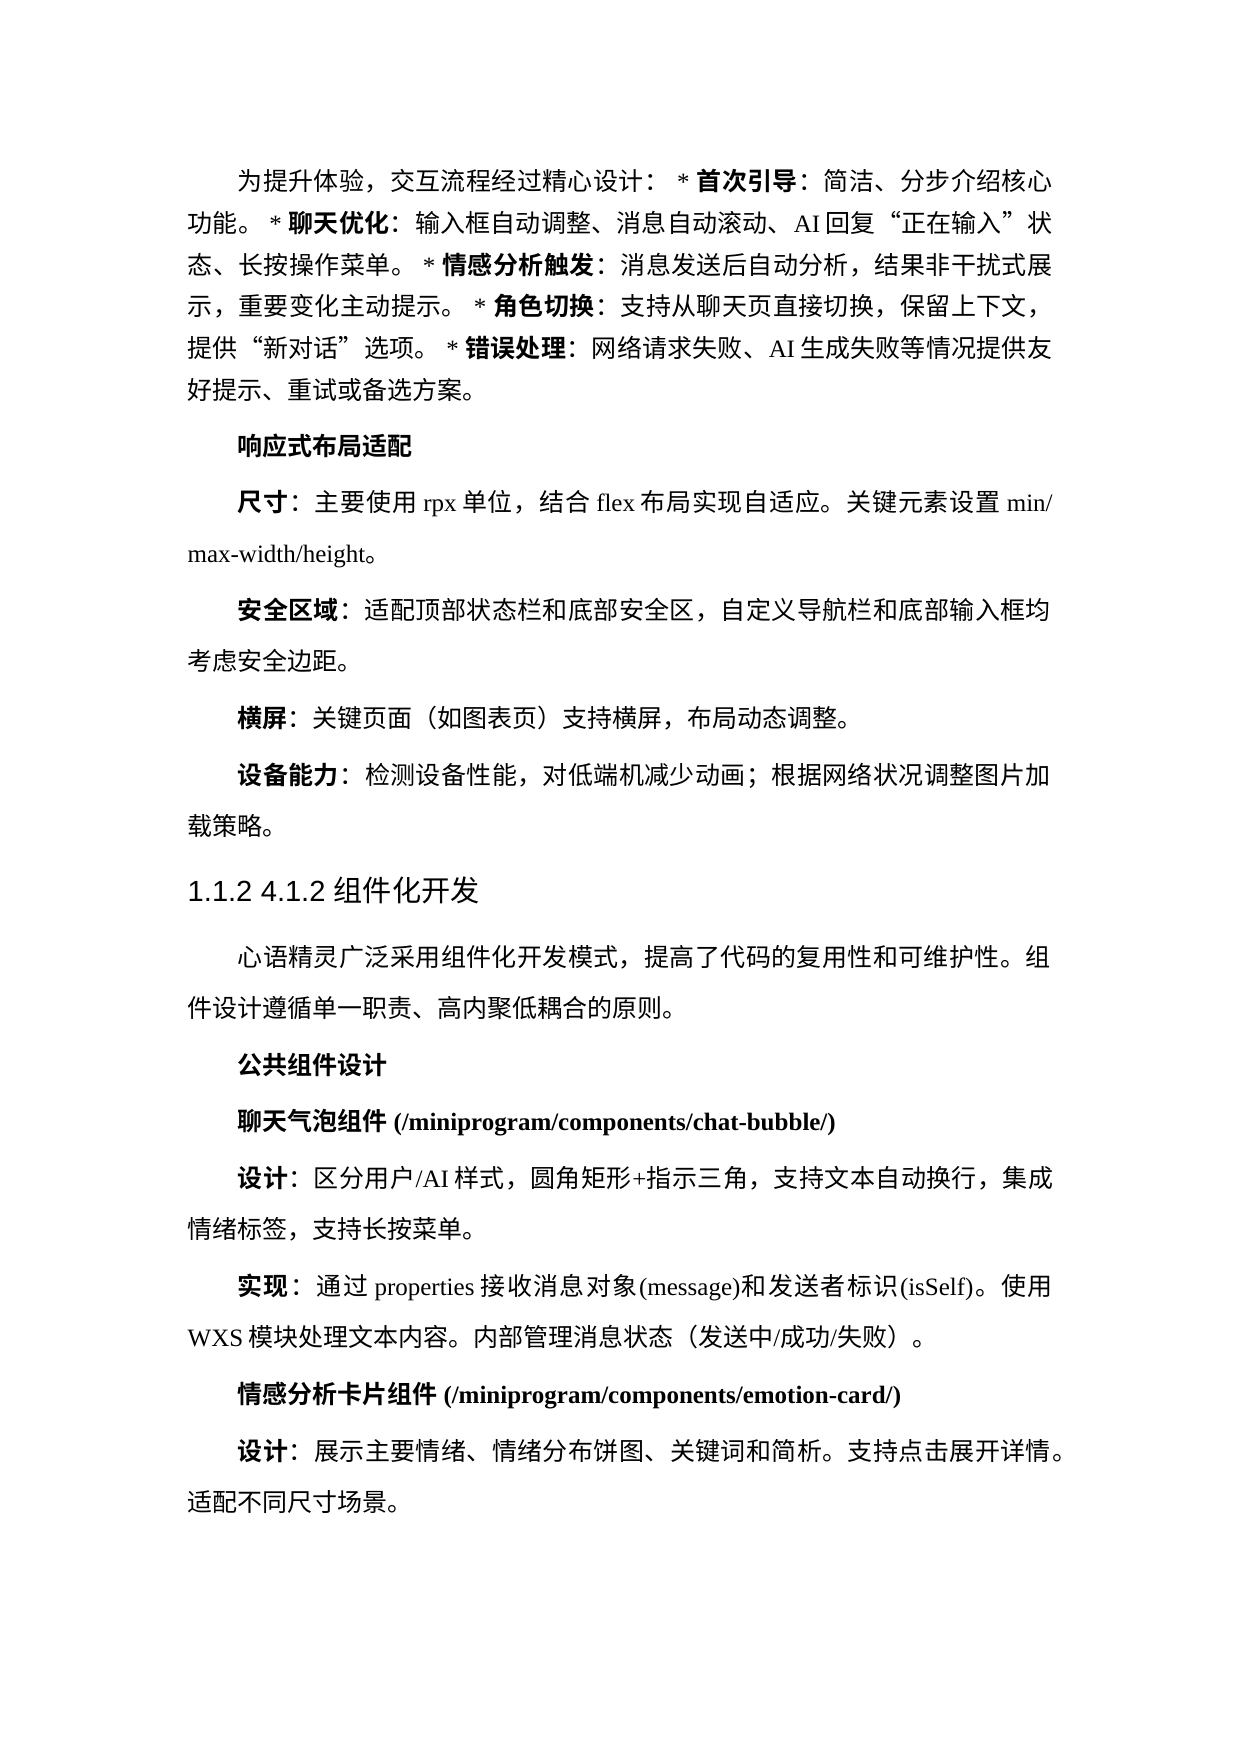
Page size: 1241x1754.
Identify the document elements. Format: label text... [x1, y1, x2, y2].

text 响应式布局适配 [187, 426, 1053, 463]
text 为提升体验，交互流程经过精心设计： * 首次引导：简洁、分步介绍核心功能。 * 聊天优化：输入框自动调整、消息自动滚动、AI回复“正在输入”状态、长按操作菜单。 * 情感分析触发：消息发送后自动分析，结果非干扰式展示，重要变化主动提示。 * 角色切换：支持从聊天页直接切换，保留上下文，提供“新对话”选项。 * 错误处理：网络请求失败、AI生成失败等情况提供友好提示、重试或备选方案。 [187, 162, 1053, 406]
subtitle 4.1.2 组件化开发 [187, 867, 1053, 910]
text 公共组件设计 [187, 1045, 1053, 1082]
